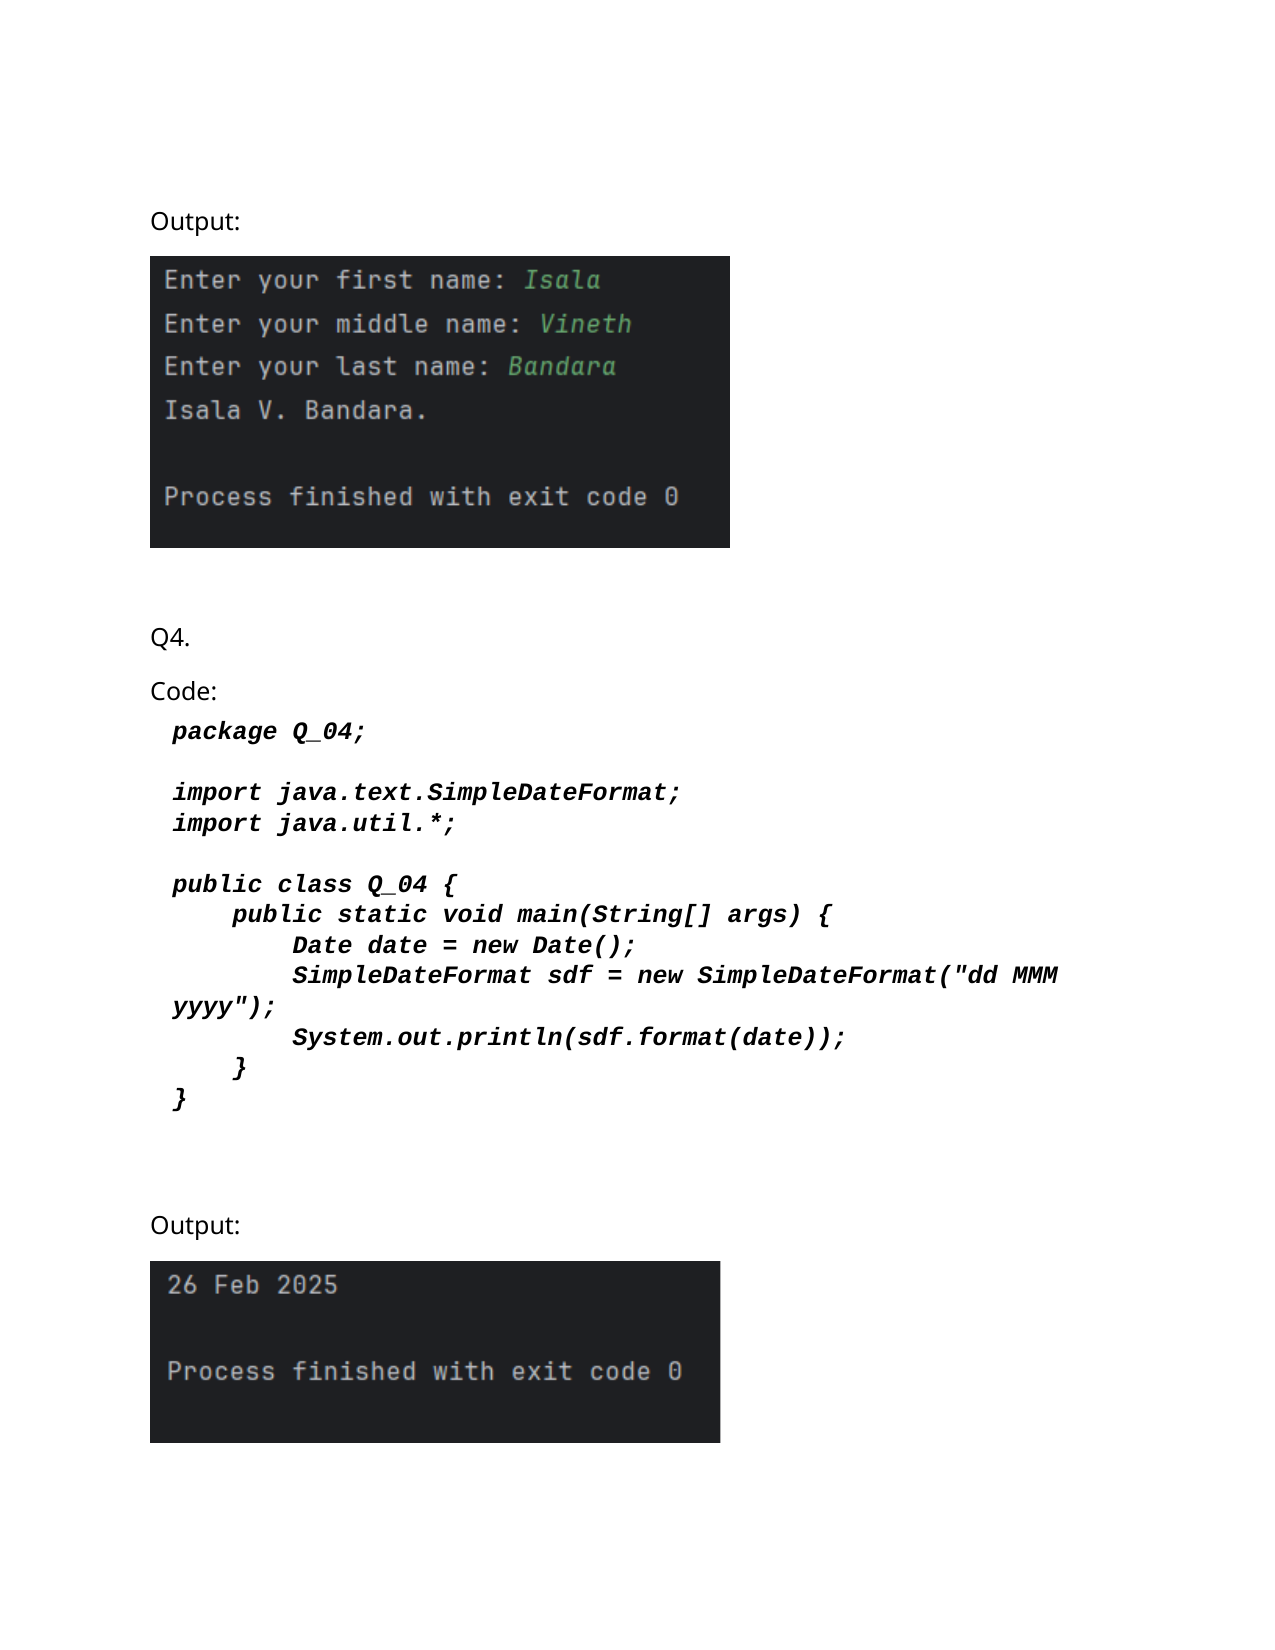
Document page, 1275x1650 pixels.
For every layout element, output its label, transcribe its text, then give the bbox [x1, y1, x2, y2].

text Q4. [150, 620, 1125, 654]
picture [150, 256, 730, 548]
text Output: [150, 1208, 1125, 1242]
picture [150, 1261, 721, 1443]
text Code: [150, 673, 1125, 708]
text Output: [150, 203, 1125, 237]
